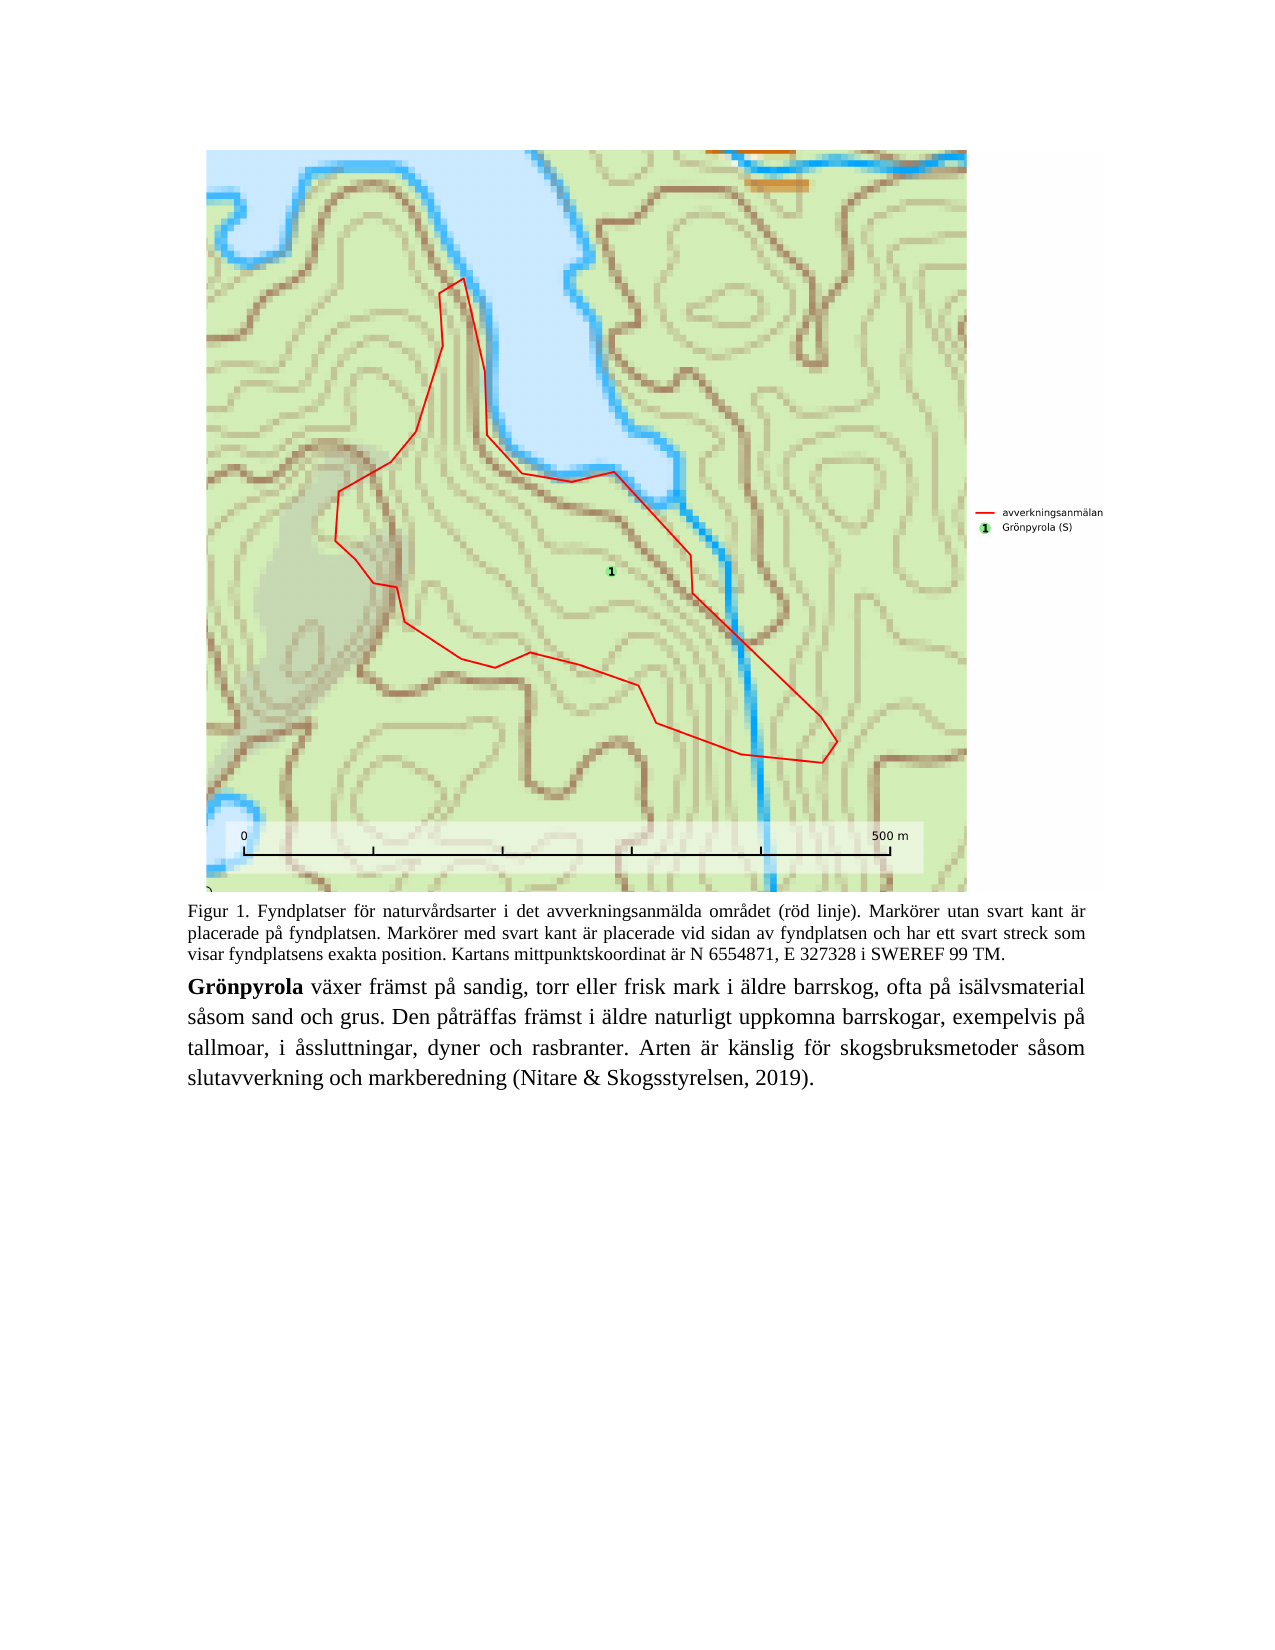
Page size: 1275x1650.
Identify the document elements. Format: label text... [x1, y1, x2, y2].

text Grönpyrola växer främst på sandig, torr eller frisk mark i äldre barrskog, ofta på isälvsmaterial såsom sand och grus. Den påträffas främst i äldre naturligt uppkomna barrskogar, exempelvis på tallmoar, i åssluttningar, dyner och rasbranter. Arten är känslig för skogsbruksmetoder såsom slutavverkning och markberedning (Nitare & Skogsstyrelsen, 2019). [187, 973, 1087, 1090]
text Figur 1. Fyndplatser för naturvårdsarter i det avverkningsanmälda området (röd linje). Markörer utan svart kant är placerade på fyndplatsen. Markörer med svart kant är placerade vid sidan av fyndplatsen och har ett svart streck som visar fyndplatsens exakta position. Kartans mittpunktskoordinat är N 6554871, E 327328 i SWEREF 99 TM. [187, 900, 1087, 965]
picture [206, 150, 1107, 892]
